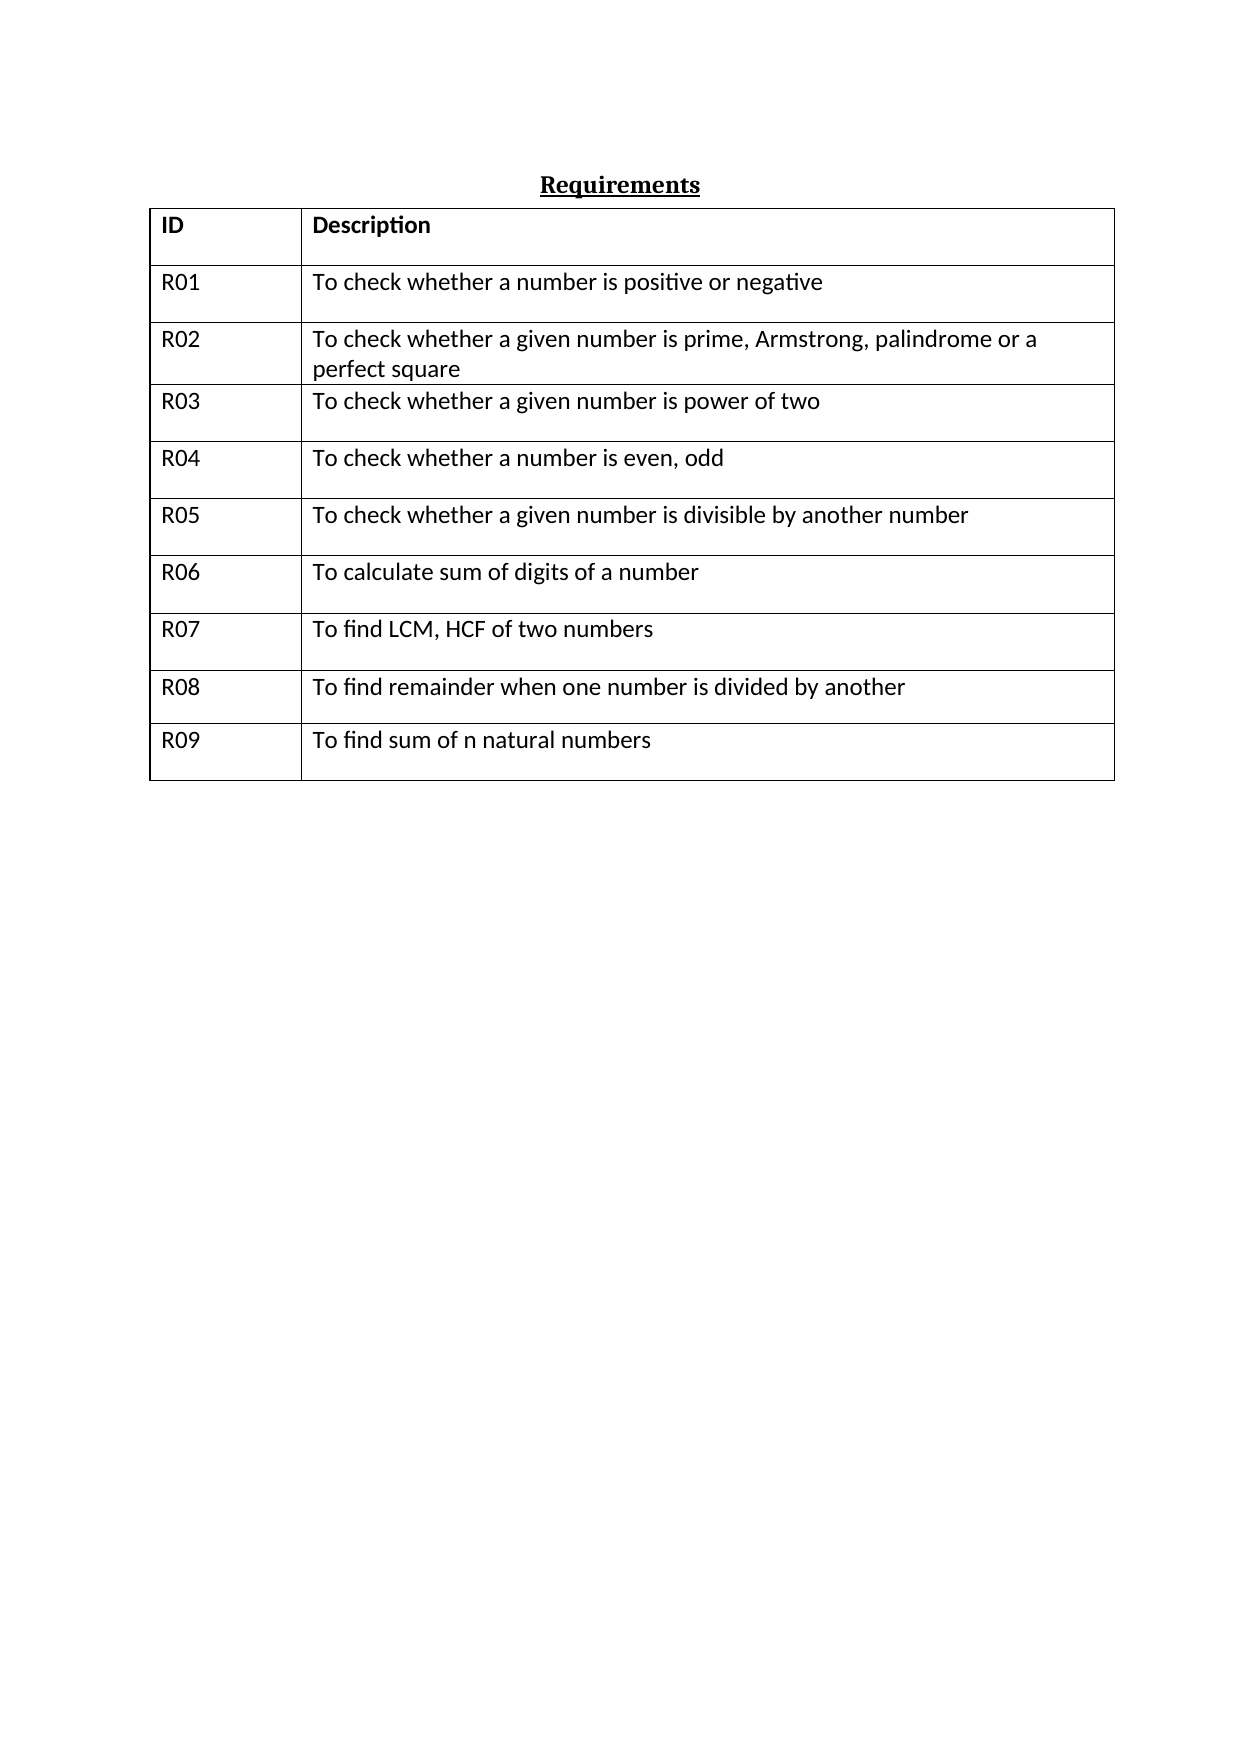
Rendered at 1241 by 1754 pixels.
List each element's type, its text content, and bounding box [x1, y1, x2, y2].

table_cell R01 [151, 266, 301, 322]
subtitle Requirements [150, 171, 1090, 199]
table_cell R03 [151, 385, 301, 441]
table_cell To find remainder when one number is divided by another [302, 671, 1114, 723]
table_cell R06 [151, 556, 301, 612]
table_cell To find LCM, HCF of two numbers [302, 614, 1114, 669]
table_header ID [151, 209, 301, 265]
table_cell R07 [151, 614, 301, 669]
table_cell R02 [151, 323, 301, 384]
table_cell To check whether a given number is prime, Armstrong, palindrome or a perfect square [302, 323, 1114, 384]
table_header Description [302, 209, 1114, 265]
table_cell To check whether a given number is power of two [302, 385, 1114, 441]
table_cell R04 [151, 442, 301, 498]
table_cell To find sum of n natural numbers [302, 724, 1114, 780]
table_cell R08 [151, 671, 301, 723]
table_cell To check whether a number is positive or negative [302, 266, 1114, 322]
table_cell To check whether a number is even, odd [302, 442, 1114, 498]
table_cell R05 [151, 499, 301, 555]
table_cell To calculate sum of digits of a number [302, 556, 1114, 612]
table_cell R09 [151, 724, 301, 780]
table_cell To check whether a given number is divisible by another number [302, 499, 1114, 555]
